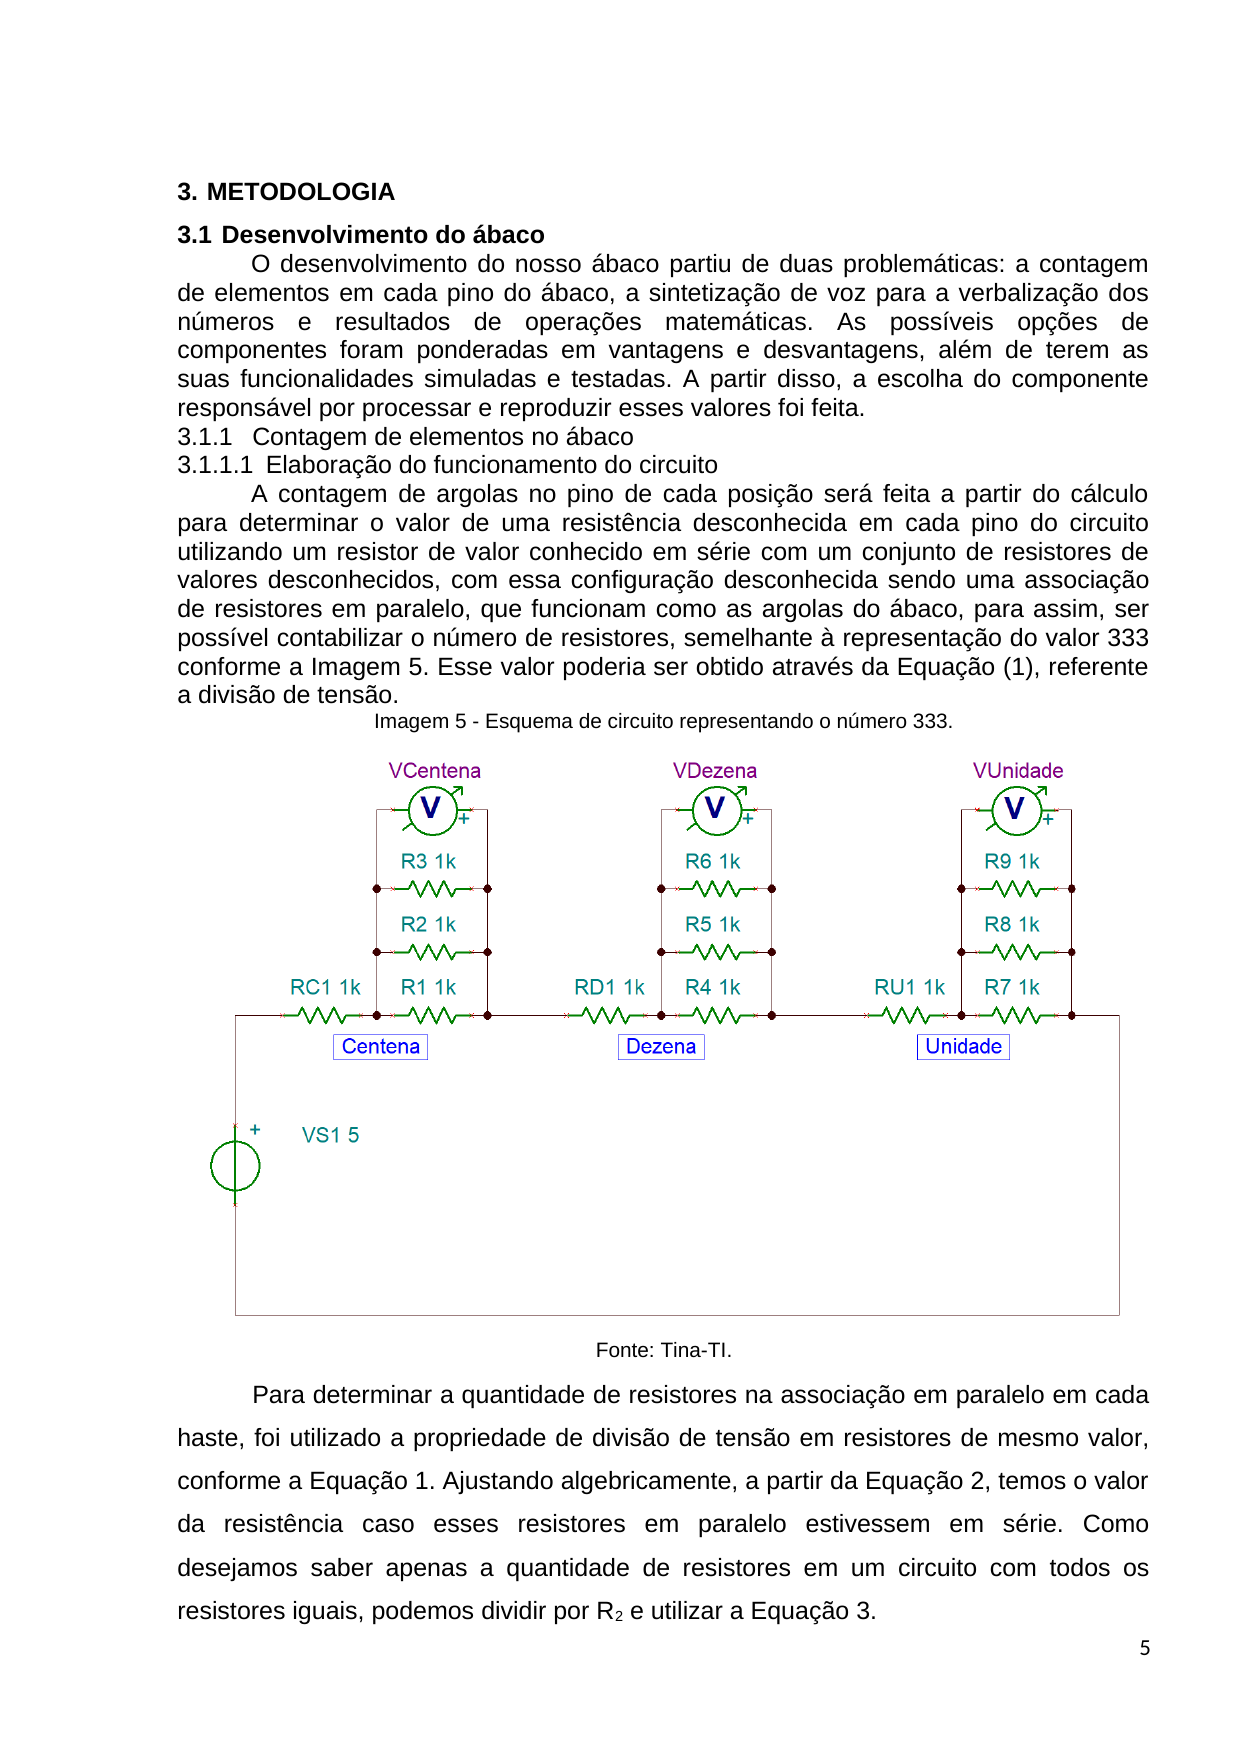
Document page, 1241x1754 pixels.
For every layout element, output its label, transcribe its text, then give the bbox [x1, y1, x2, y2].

subtitle Contagem de elementos no ábaco [177, 422, 1151, 450]
subtitle A contagem de argolas no pino de cada posição será feita a partir do cálculo para determinar o valor de uma resistência desconhecida em cada pino do circuito utilizando um resistor de valor conhecido em série com um conjunto de resistores de valores desconhecidos, com essa configuração desconhecida sendo uma associação de resistores em paralelo, que funcionam como as argolas do ábaco, para assim, ser possível contabilizar o número de resistores, semelhante à representação do valor 333 conforme a Imagem 5. Esse valor poderia ser obtido através da Equação (1), referente a divisão de tensão. [177, 479, 1151, 709]
text Fonte: Tina-TI. [177, 1338, 1151, 1362]
subtitle Desenvolvimento do ábaco [177, 220, 1151, 249]
picture [198, 751, 1129, 1319]
subtitle O desenvolvimento do nosso ábaco partiu de duas problemáticas: a contagem de elementos em cada pino do ábaco, a sintetização de voz para a verbalização dos números e resultados de operações matemáticas. As possíveis opções de componentes foram ponderadas em vantagens e desvantagens, além de terem as suas funcionalidades simuladas e testadas. A partir disso, a escolha do componente responsável por processar e reproduzir esses valores foi feita. [177, 249, 1151, 422]
subtitle Elaboração do funcionamento do circuito [177, 450, 1151, 479]
list METODOLOGIA [177, 177, 1151, 206]
text Imagem 5 - Esquema de circuito representando o número 333. [177, 709, 1151, 733]
text Para determinar a quantidade de resistores na associação em paralelo em cada haste, foi utilizado a propriedade de divisão de tensão em resistores de mesmo valor, conforme a Equação 1. Ajustando algebricamente, a partir da Equação 2, temos o valor da resistência caso esses resistores em paralelo estivessem em série. Como desejamos saber apenas a quantidade de resistores em um circuito com todos os resistores iguais, podemos dividir por R2 e utilizar a Equação 3. [177, 1380, 1151, 1624]
